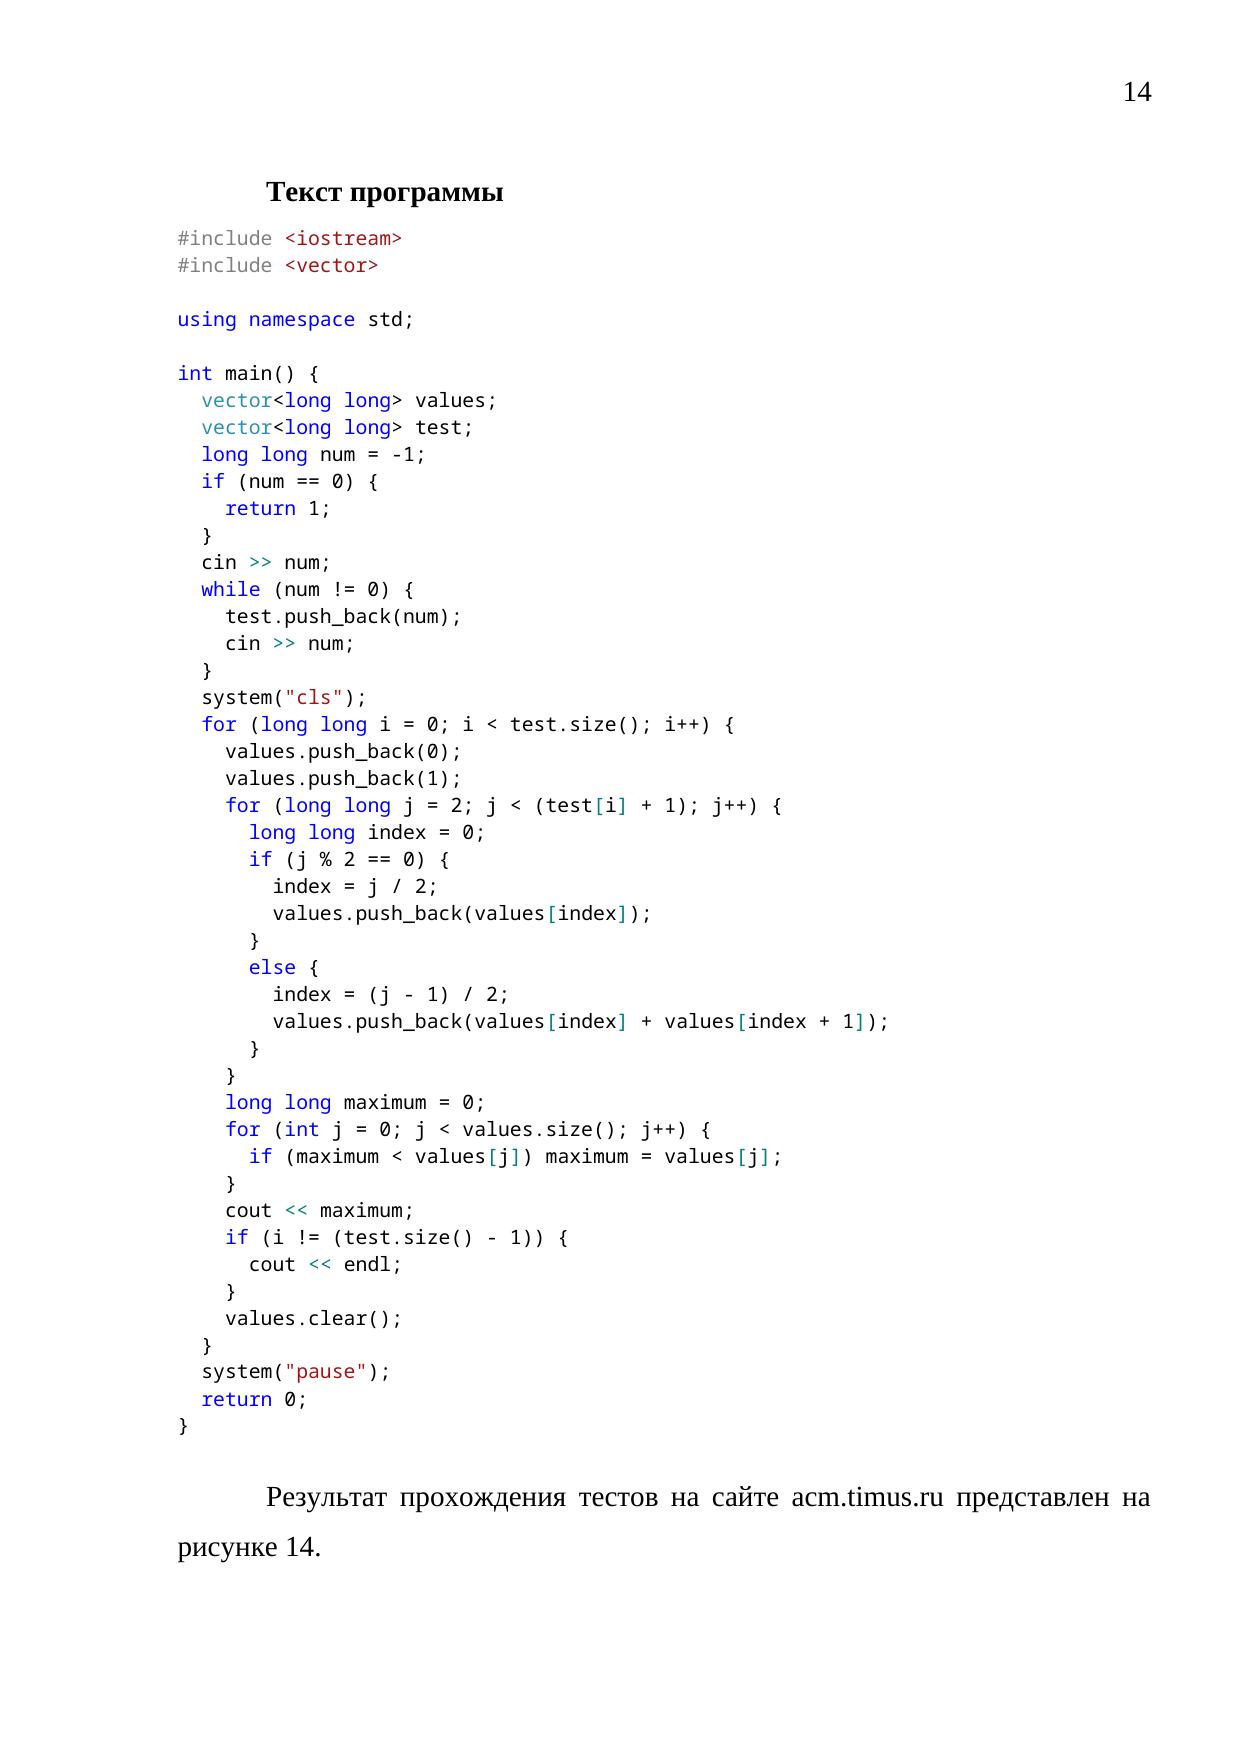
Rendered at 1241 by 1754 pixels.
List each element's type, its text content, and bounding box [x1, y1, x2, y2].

text } [177, 1412, 1152, 1439]
text if (i != (test.size() - 1)) { [177, 1223, 1152, 1250]
text Результат прохождения тестов на сайте acm.timus.ru представлен на рисунке 14. [177, 1479, 1152, 1563]
text } [177, 1331, 1152, 1358]
text values.push_back(1); [177, 764, 1152, 791]
text } [177, 521, 1152, 548]
text } [177, 926, 1152, 953]
text values.push_back(values[index]); [177, 899, 1152, 926]
text return 0; [177, 1385, 1152, 1412]
text long long maximum = 0; [177, 1088, 1152, 1115]
text else { [177, 953, 1152, 980]
text cin >> num; [177, 548, 1152, 575]
text if (num == 0) { [177, 467, 1152, 494]
text #include <iostream> [177, 225, 1152, 252]
text long long index = 0; [177, 818, 1152, 845]
text return 1; [177, 494, 1152, 521]
text if (j % 2 == 0) { [177, 845, 1152, 872]
text system("cls"); [177, 683, 1152, 710]
text while (num != 0) { [177, 575, 1152, 602]
text vector<long long> test; [177, 413, 1152, 441]
text if (maximum < values[j]) maximum = values[j]; [177, 1142, 1152, 1169]
text using namespace std; [177, 306, 1152, 333]
text for (int j = 0; j < values.size(); j++) { [177, 1115, 1152, 1142]
text test.push_back(num); [177, 602, 1152, 629]
text } [177, 1277, 1152, 1304]
text cin >> num; [177, 629, 1152, 656]
text } [177, 1169, 1152, 1196]
text cout << endl; [177, 1250, 1152, 1277]
text values.push_back(values[index] + values[index + 1]); [177, 1007, 1152, 1034]
text index = (j - 1) / 2; [177, 980, 1152, 1007]
text long long num = -1; [177, 441, 1152, 467]
text index = j / 2; [177, 872, 1152, 899]
subtitle Текст программы [177, 174, 1152, 208]
text vector<long long> values; [177, 387, 1152, 413]
text #include <vector> [177, 252, 1152, 279]
text int main() { [177, 359, 1152, 387]
text values.push_back(0); [177, 737, 1152, 764]
text system("pause"); [177, 1358, 1152, 1385]
text } [177, 1034, 1152, 1061]
text } [177, 1061, 1152, 1088]
text cout << maximum; [177, 1196, 1152, 1223]
text values.clear(); [177, 1304, 1152, 1331]
text for (long long i = 0; i < test.size(); i++) { [177, 710, 1152, 737]
text } [177, 656, 1152, 683]
text for (long long j = 2; j < (test[i] + 1); j++) { [177, 791, 1152, 818]
